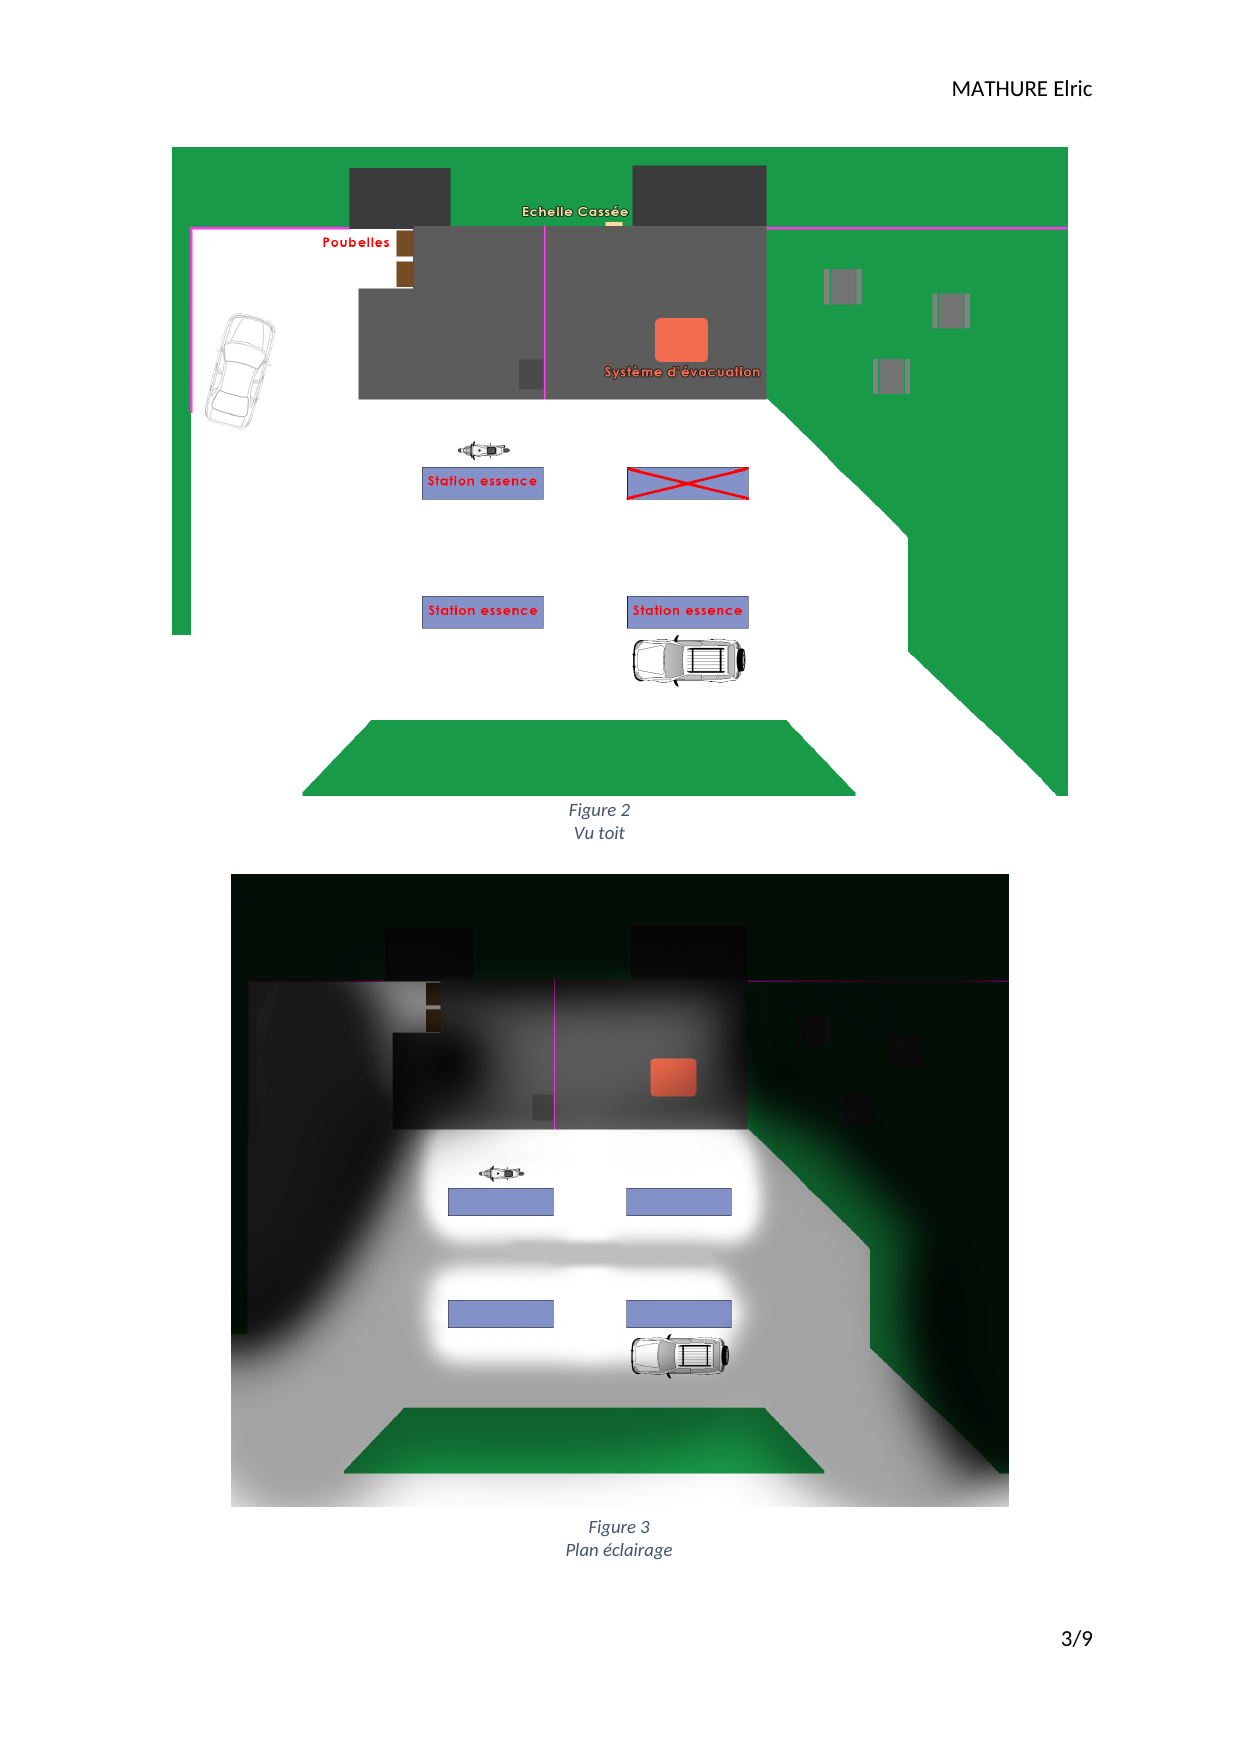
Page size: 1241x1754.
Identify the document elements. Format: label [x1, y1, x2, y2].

picture [172, 147, 1068, 798]
picture [231, 874, 1009, 1507]
